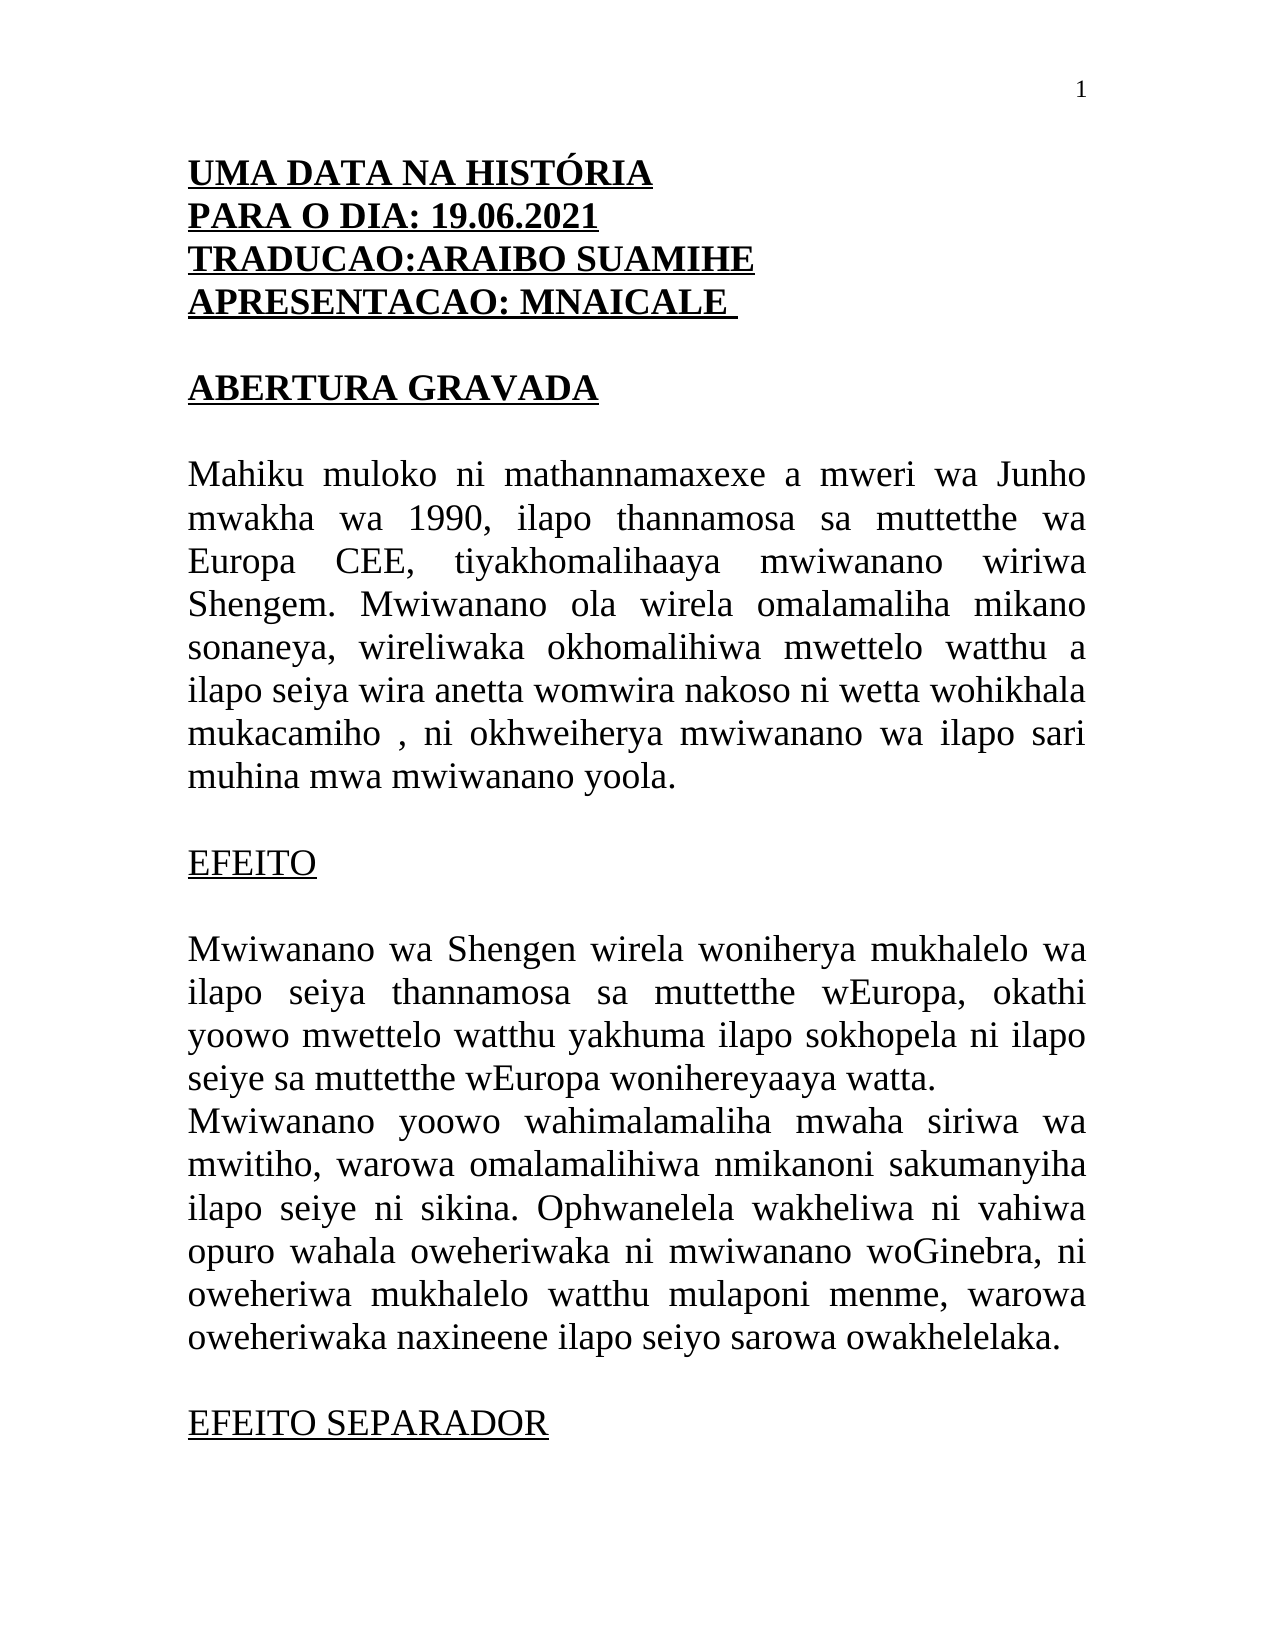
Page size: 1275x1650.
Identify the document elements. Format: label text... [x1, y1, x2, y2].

text EFEITO [187, 840, 1087, 883]
text APRESENTACAO: MNAICALE [187, 279, 1087, 322]
text PARA O DIA: 19.06.2021 [187, 193, 1087, 236]
text EFEITO SEPARADOR [187, 1401, 1087, 1444]
text Mwiwanano yoowo wahimalamaliha mwaha siriwa wa mwitiho, warowa omalamalihiwa nmikanoni sakumanyiha ilapo seiye ni sikina. Ophwanelela wakheliwa ni vahiwa opuro wahala oweheriwaka ni mwiwanano woGinebra, ni oweheriwa mukhalelo watthu mulaponi menme, warowa oweheriwaka naxineene ilapo seiyo sarowa owakhelelaka. [187, 1099, 1087, 1357]
text Mahiku muloko ni mathannamaxexe a mweri wa Junho mwakha wa 1990, ilapo thannamosa sa muttetthe wa Europa CEE, tiyakhomalihaaya mwiwanano wiriwa Shengem. Mwiwanano ola wirela omalamaliha mikano sonaneya, wireliwaka okhomalihiwa mwettelo watthu a ilapo seiya wira anetta womwira nakoso ni wetta wohikhala mukacamiho , ni okhweiherya mwiwanano wa ilapo sari muhina mwa mwiwanano yoola. [187, 452, 1087, 797]
text UMA DATA NA HISTÓRIA [187, 150, 1087, 193]
text Mwiwanano wa Shengen wirela woniherya mukhalelo wa ilapo seiya thannamosa sa muttetthe wEuropa, okathi yoowo mwettelo watthu yakhuma ilapo sokhopela ni ilapo seiye sa muttetthe wEuropa wonihereyaaya watta. [187, 926, 1087, 1099]
text ABERTURA GRAVADA [187, 366, 1087, 409]
text TRADUCAO:ARAIBO SUAMIHE [187, 236, 1087, 279]
